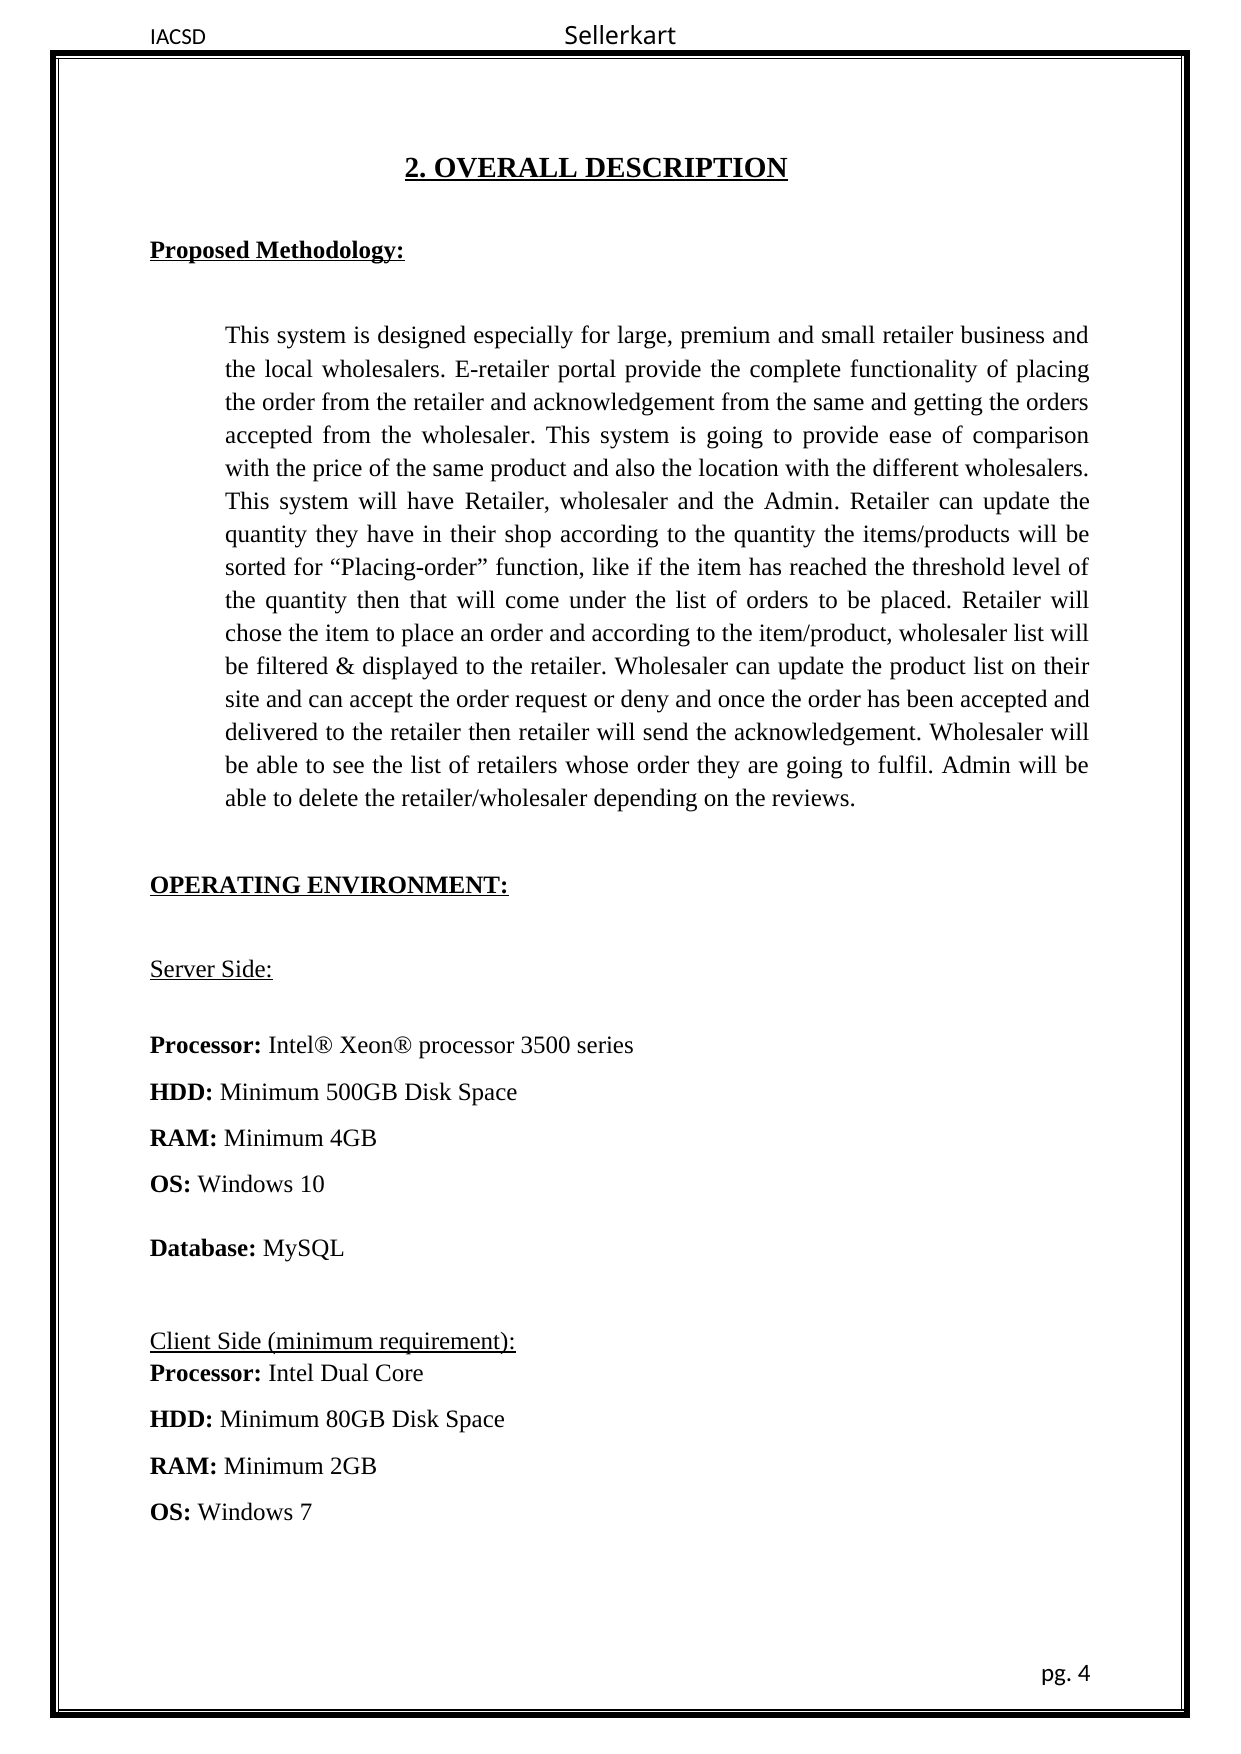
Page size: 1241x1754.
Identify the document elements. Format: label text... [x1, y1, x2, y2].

text HDD: Minimum 500GB Disk Space [149, 1077, 1090, 1105]
text Processor: Intel® Xeon® processor 3500 series [149, 1030, 1090, 1059]
text 2. OVERALL DESCRIPTION [280, 150, 955, 183]
list This system is designed especially for large, premium and small retailer business and the local wholesalers. E-retailer portal provide the complete functionality of placing the order from the retailer and acknowledgement from the same and getting the orders accepted from the wholesaler. This system is going to provide ease of comparison with the price of the same product and also the location with the different wholesalers. This system will have Retailer, wholesaler and the Admin. Retailer can update the quantity they have in their shop according to the quantity the items/products will be sorted for “Placing-order” function, like if the item has reached the threshold level of the quantity then that will come under the list of orders to be placed. Retailer will chose the item to place an order and according to the item/product, wholesaler list will be filtered & displayed to the retailer. Wholesaler can update the product list on their site and can accept the order request or deny and once the order has been accepted and delivered to the retailer then retailer will send the acknowledgement. Wholesaler will be able to see the list of retailers whose order they are going to fulfil. Admin will be able to delete the retailer/wholesaler depending on the reviews. [225, 321, 1090, 812]
text RAM: Minimum 4GB [149, 1123, 1090, 1152]
text Proposed Methodology: [149, 235, 1090, 263]
text OS: Windows 7 [149, 1497, 1090, 1526]
text Database: MySQL [149, 1233, 451, 1261]
text HDD: Minimum 80GB Disk Space [149, 1404, 1090, 1433]
text OPERATING ENVIRONMENT: [149, 870, 1090, 898]
text Server Side: [149, 954, 1090, 982]
text RAM: Minimum 2GB [149, 1451, 1090, 1479]
text OS: Windows 10 [149, 1169, 451, 1198]
text Processor: Intel Dual Core [149, 1358, 1090, 1387]
text Client Side (minimum requirement): [149, 1326, 1090, 1355]
